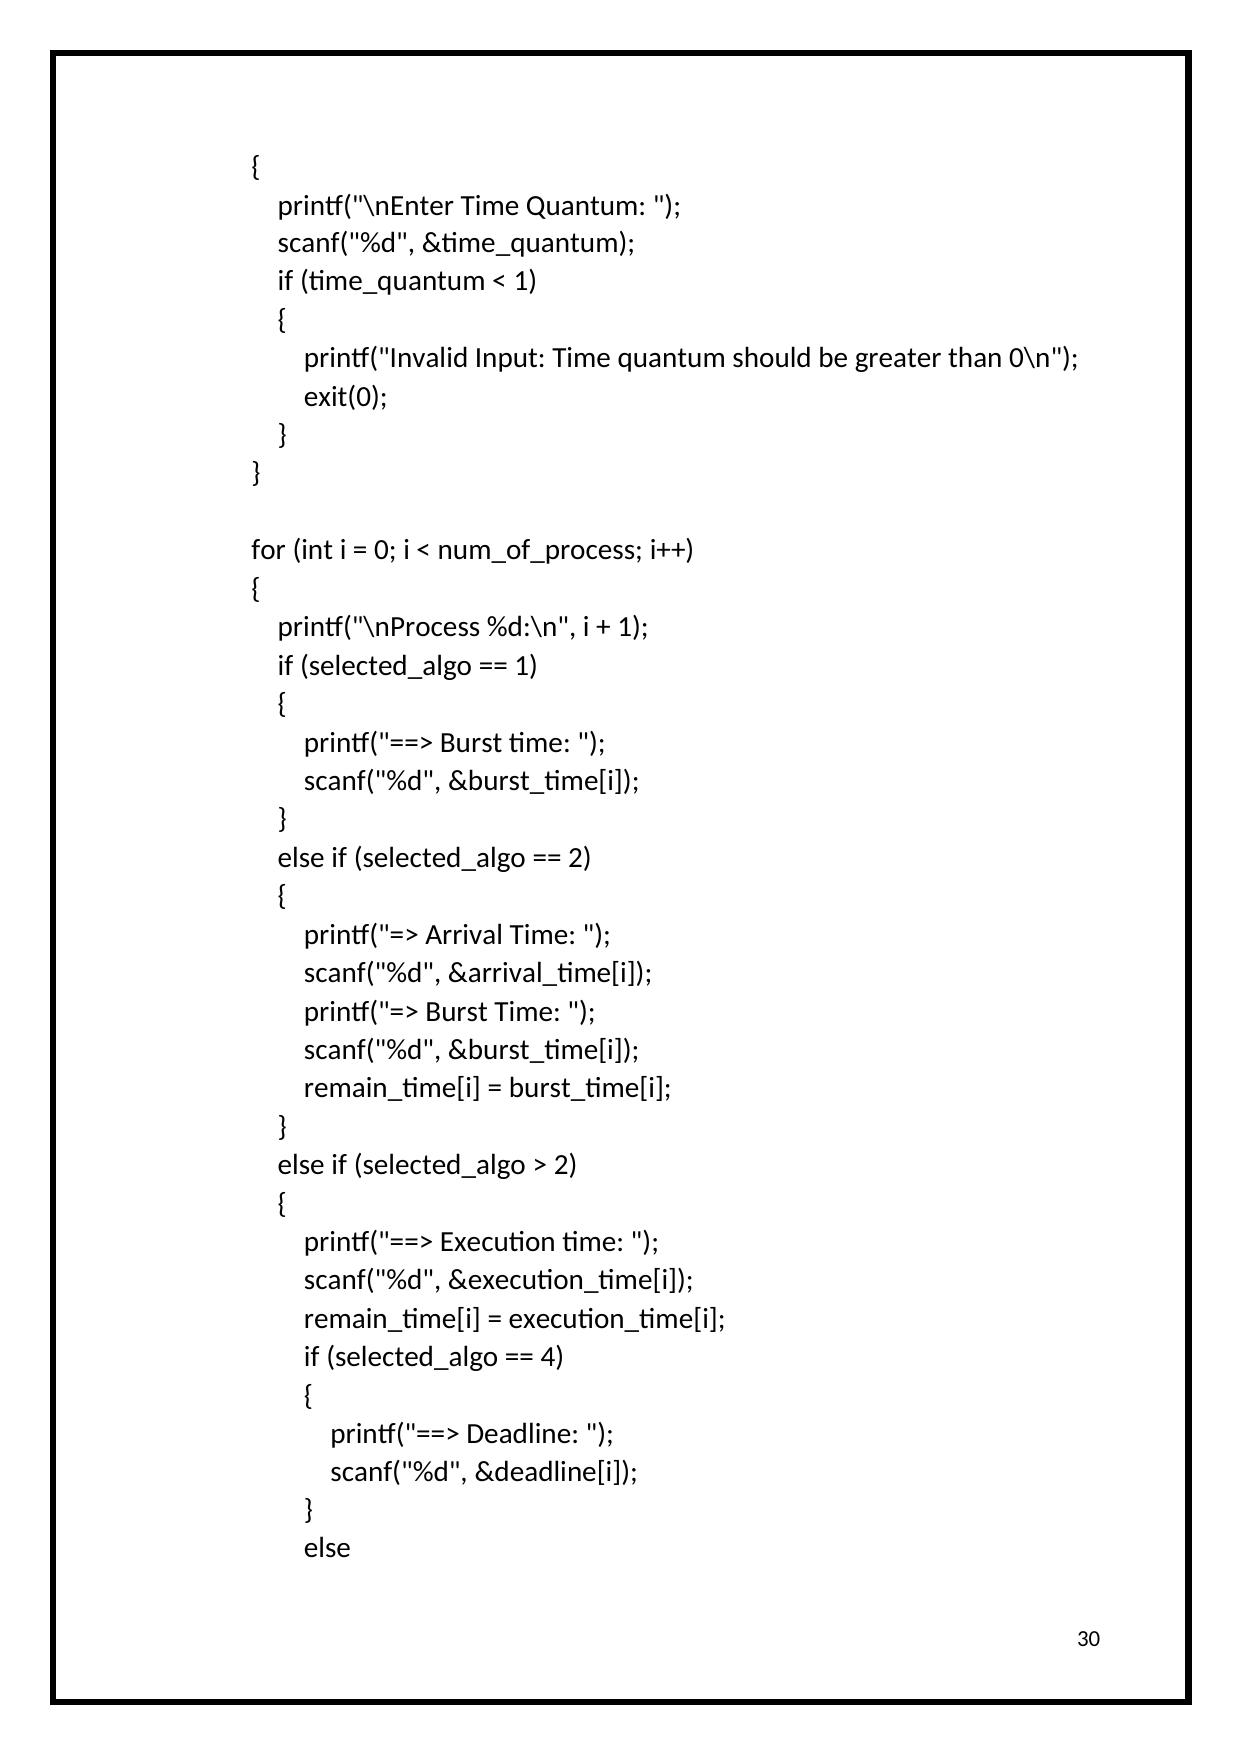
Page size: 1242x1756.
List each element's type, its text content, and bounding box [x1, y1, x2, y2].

text { [277, 877, 1100, 913]
text else if (selected_algo > 2) [277, 1146, 1100, 1182]
text { [251, 148, 1100, 184]
text } [304, 1491, 1100, 1526]
text { [277, 301, 1100, 337]
text for (int i = 0; i < num_of_process; i++) [251, 531, 1100, 567]
text printf("Invalid Input: Time quantum should be greater than 0\n"); exit(0); [304, 339, 1082, 413]
text else if (selected_algo == 2) [277, 839, 1100, 874]
text { [277, 685, 1100, 721]
text if (time_quantum < 1) [277, 262, 1100, 298]
text printf("==> Execution time: "); scanf("%d", &execution_time[i]); remain_time[i] = execution_time[i]; if (selected_algo == 4) [304, 1223, 729, 1374]
text } [251, 454, 1100, 490]
text printf("=> Arrival Time: "); scanf("%d", &arrival_time[i]); printf("=> Burst Time: "); scanf("%d", &burst_time[i]); remain_time[i] = burst_time[i]; [304, 916, 689, 1105]
text } [277, 416, 1100, 452]
text printf("==> Deadline: "); scanf("%d", &deadline[i]); [330, 1415, 689, 1488]
text { [251, 570, 1100, 606]
text printf("\nEnter Time Quantum: "); scanf("%d", &time_quantum); [277, 187, 684, 260]
text { [304, 1377, 1100, 1412]
text { [277, 1185, 1100, 1220]
text printf("==> Burst time: "); scanf("%d", &burst_time[i]); [304, 724, 641, 798]
text } [277, 1108, 1100, 1144]
text } [277, 801, 1100, 836]
text printf("\nProcess %d:\n", i + 1); if (selected_algo == 1) [277, 608, 652, 682]
text else [304, 1529, 1100, 1565]
